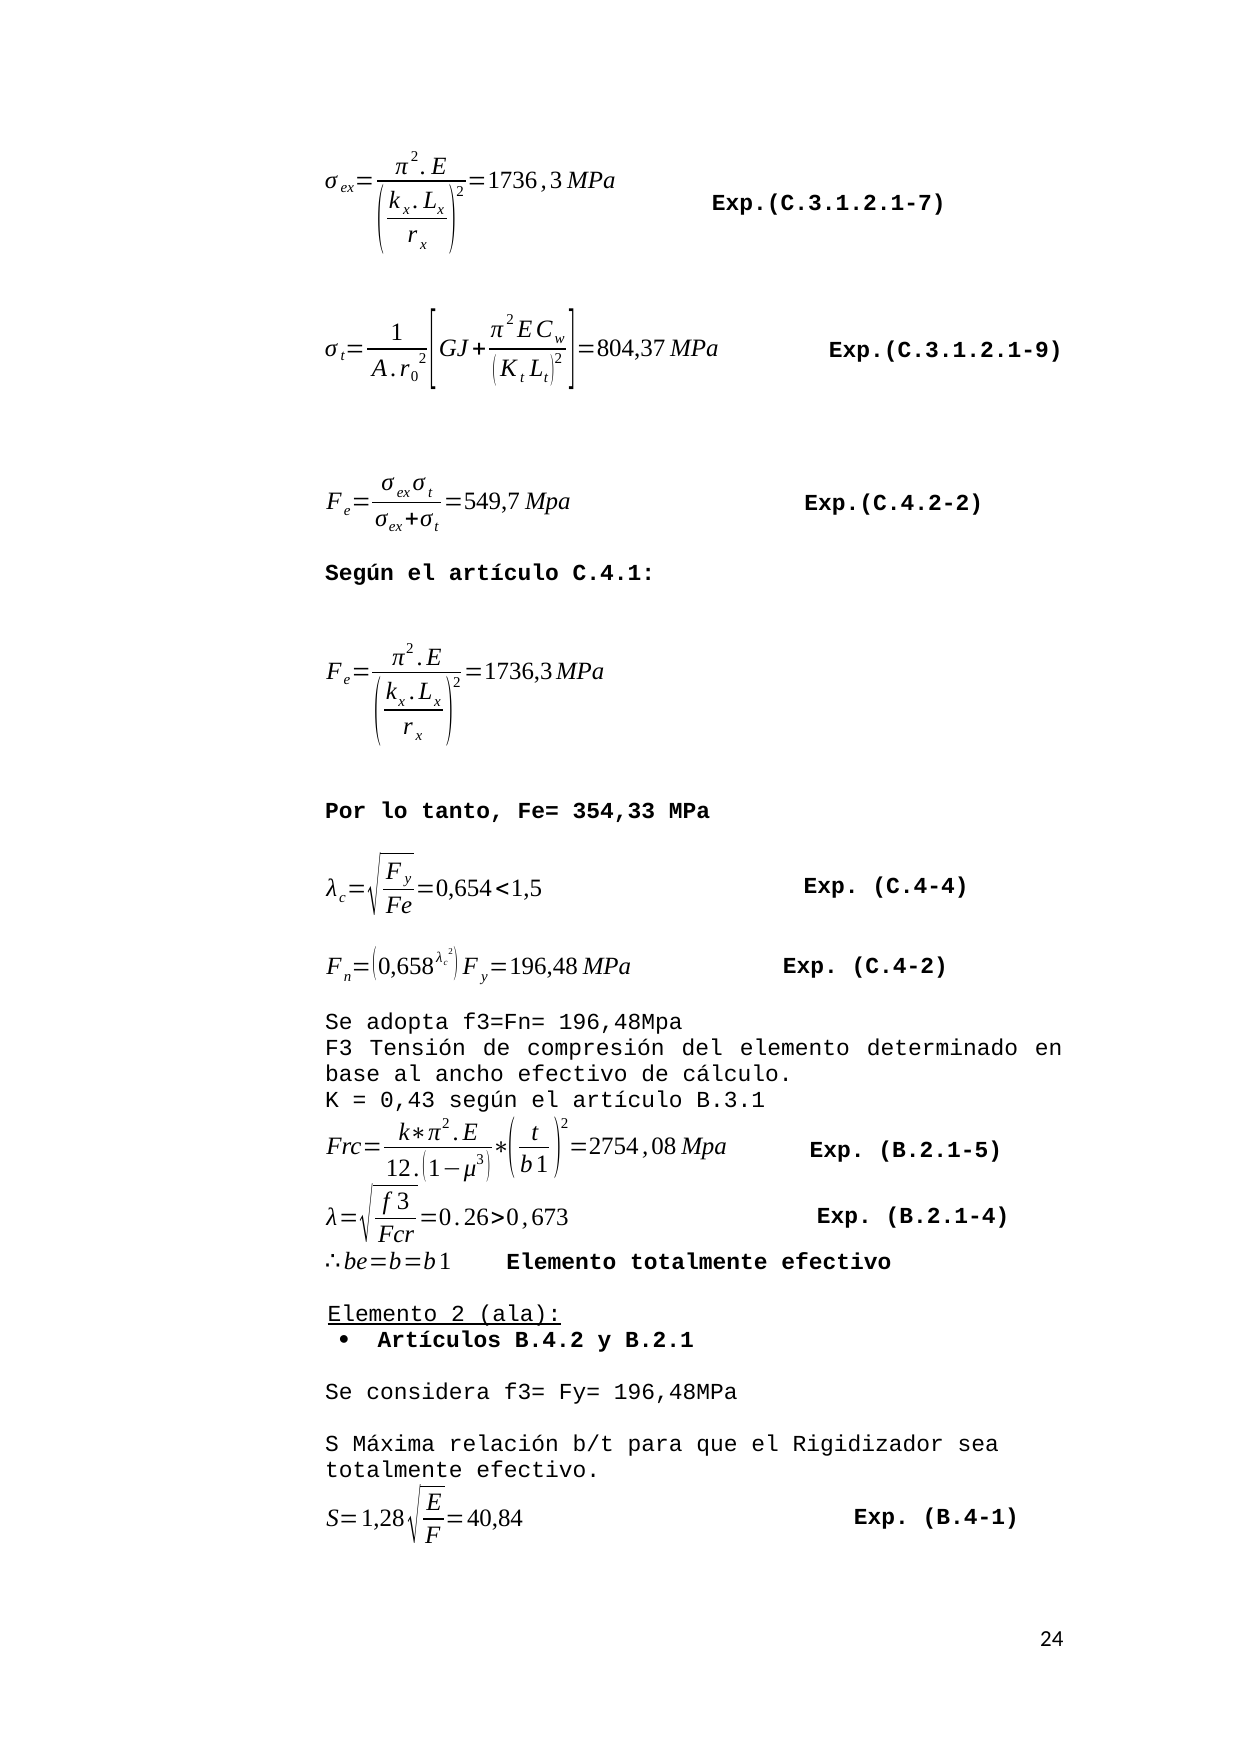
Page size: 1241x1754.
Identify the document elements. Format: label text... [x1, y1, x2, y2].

list Se considera f3= Fy= 196,48MPa [325, 1380, 1063, 1406]
list Exp. (B.4-1) [325, 1484, 1063, 1548]
list Por lo tanto, Fe= 354,33 MPa [325, 799, 1063, 825]
text Elemento totalmente efectivo [325, 1247, 1063, 1276]
list K = 0,43 según el artículo B.3.1 [325, 1088, 1063, 1114]
text Exp. (B.2.1-4) [325, 1183, 1063, 1247]
list Exp.(C.4.2-2) [325, 469, 1063, 535]
list S Máxima relación b/t para que el Rigidizador sea totalmente efectivo. [325, 1432, 1063, 1484]
list F3 Tensión de compresión del elemento determinado en base al ancho efectivo de cálculo. [325, 1036, 1063, 1088]
list Exp.(C.3.1.2.1-9) [325, 308, 1063, 391]
list Elemento 2 (ala): [327, 1302, 1063, 1328]
list Se adopta f3=Fn= 196,48Mpa [325, 1010, 1063, 1036]
text Exp. (C.4-2) [325, 945, 1063, 984]
list Según el artículo C.4.1: [325, 561, 1063, 587]
text Exp. (B.2.1-5) [325, 1114, 1063, 1183]
list Artículos B.4.2 y B.2.1 [340, 1328, 1063, 1354]
text Exp.(C.3.1.2.1-7) [325, 148, 1063, 256]
text Exp. (C.4-4) [325, 851, 1063, 919]
